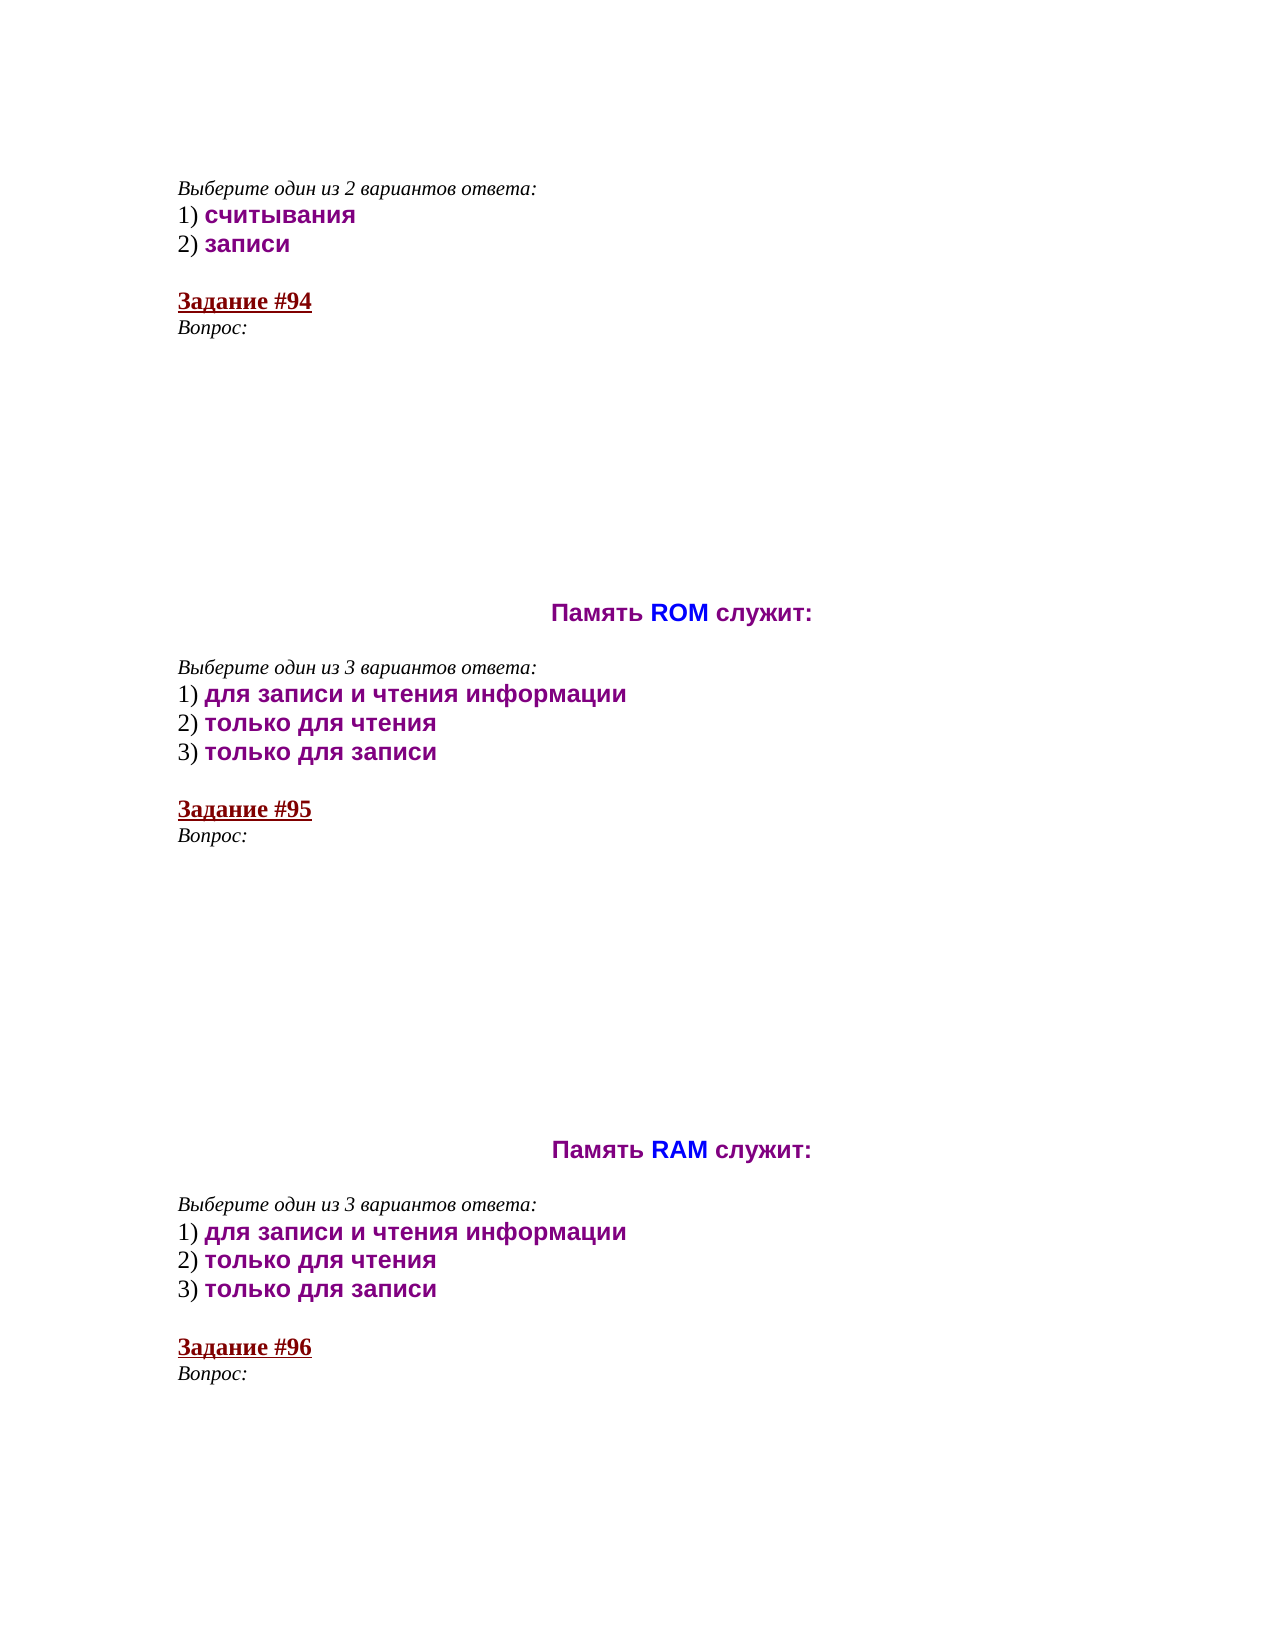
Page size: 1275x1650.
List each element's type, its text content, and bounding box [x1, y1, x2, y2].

text Память ROM служит: [177, 598, 1186, 626]
text Вопрос: [177, 315, 1186, 339]
text 2) только для чтения [177, 1245, 1186, 1274]
text 1) для записи и чтения информации [177, 679, 1186, 708]
text 2) записи [177, 228, 1186, 257]
text Вопрос: [177, 1361, 1186, 1384]
text Выберите один из 2 вариантов ответа: [177, 176, 1186, 200]
text Задание #96 [177, 1332, 1186, 1361]
text Вопрос: [177, 823, 1186, 847]
text Память RАM служит: [177, 1135, 1186, 1164]
text Выберите один из 3 вариантов ответа: [177, 1192, 1186, 1216]
text Задание #95 [177, 794, 1186, 823]
text Выберите один из 3 вариантов ответа: [177, 655, 1186, 679]
text 1) считывания [177, 200, 1186, 228]
text 1) для записи и чтения информации [177, 1216, 1186, 1245]
text Задание #94 [177, 286, 1186, 315]
text 3) только для записи [177, 737, 1186, 766]
text 3) только для записи [177, 1274, 1186, 1303]
text 2) только для чтения [177, 708, 1186, 737]
